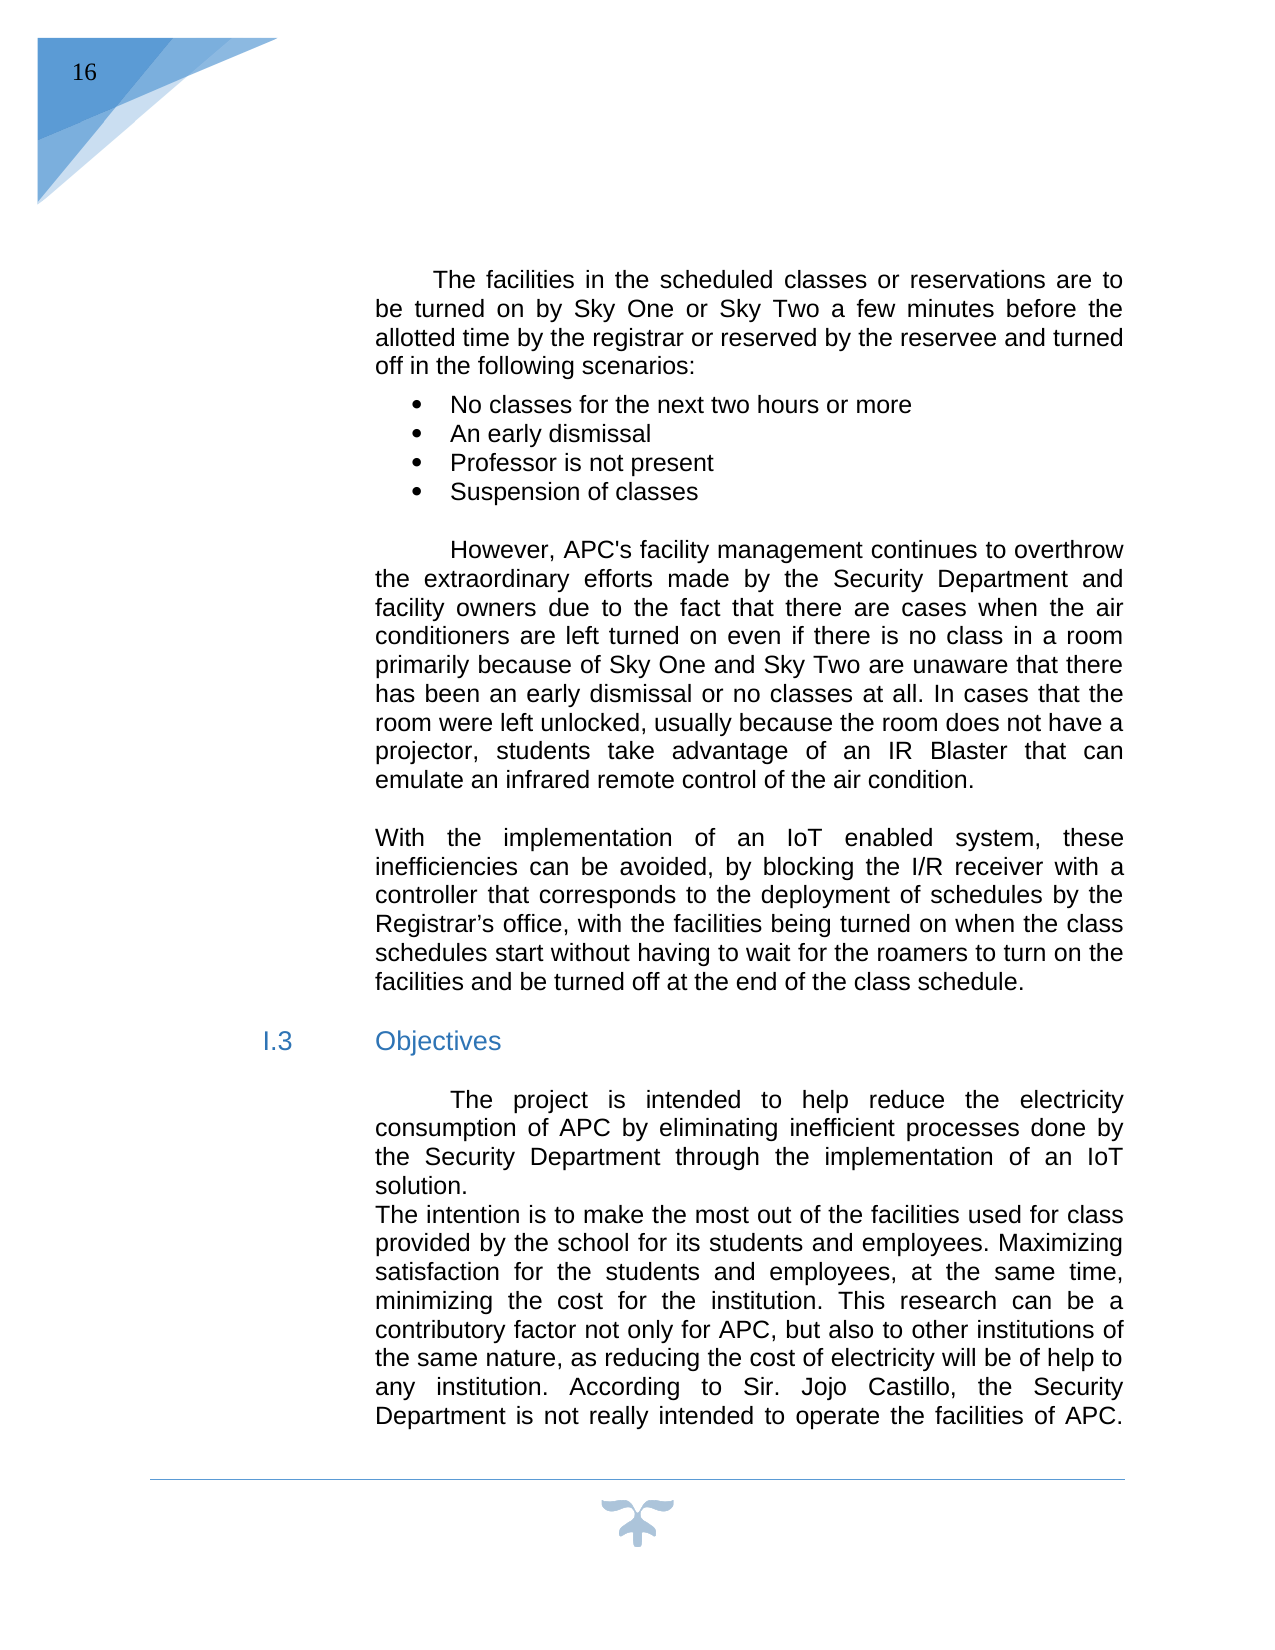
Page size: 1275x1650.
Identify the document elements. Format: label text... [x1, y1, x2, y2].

list An early dismissal [412, 419, 1125, 448]
text However, APC's facility management continues to overthrow the extraordinary efforts made by the Security Department and facility owners due to the fact that there are cases when the air conditioners are left turned on even if there is no class in a room primarily because of Sky One and Sky Two are unaware that there has been an early dismissal or no classes at all. In cases that the room were left unlocked, usually because the room does not have a projector, students take advantage of an IR Blaster that can emulate an infrared remote control of the air condition. [375, 535, 1125, 794]
text With the implementation of an IoT enabled system, these inefficiencies can be avoided, by blocking the I/R receiver with a controller that corresponds to the deployment of schedules by the Registrar’s office, with the facilities being turned on when the class schedules start without having to wait for the roamers to turn on the facilities and be turned off at the end of the class schedule. [375, 823, 1125, 996]
text The facilities in the scheduled classes or reservations are to be turned on by Sky One or Sky Two a few minutes before the allotted time by the registrar or reserved by the reservee and turned off in the following scenarios: [375, 265, 1125, 380]
text The project is intended to help reduce the electricity consumption of APC by eliminating inefficient processes done by the Security Department through the implementation of an IoT solution. [375, 1085, 1125, 1200]
subtitle Objectives [262, 1025, 1125, 1056]
list Professor is not present [412, 448, 1125, 477]
list Suspension of classes [412, 477, 1125, 506]
picture [37, 37, 279, 206]
list No classes for the next two hours or more [412, 390, 1125, 419]
